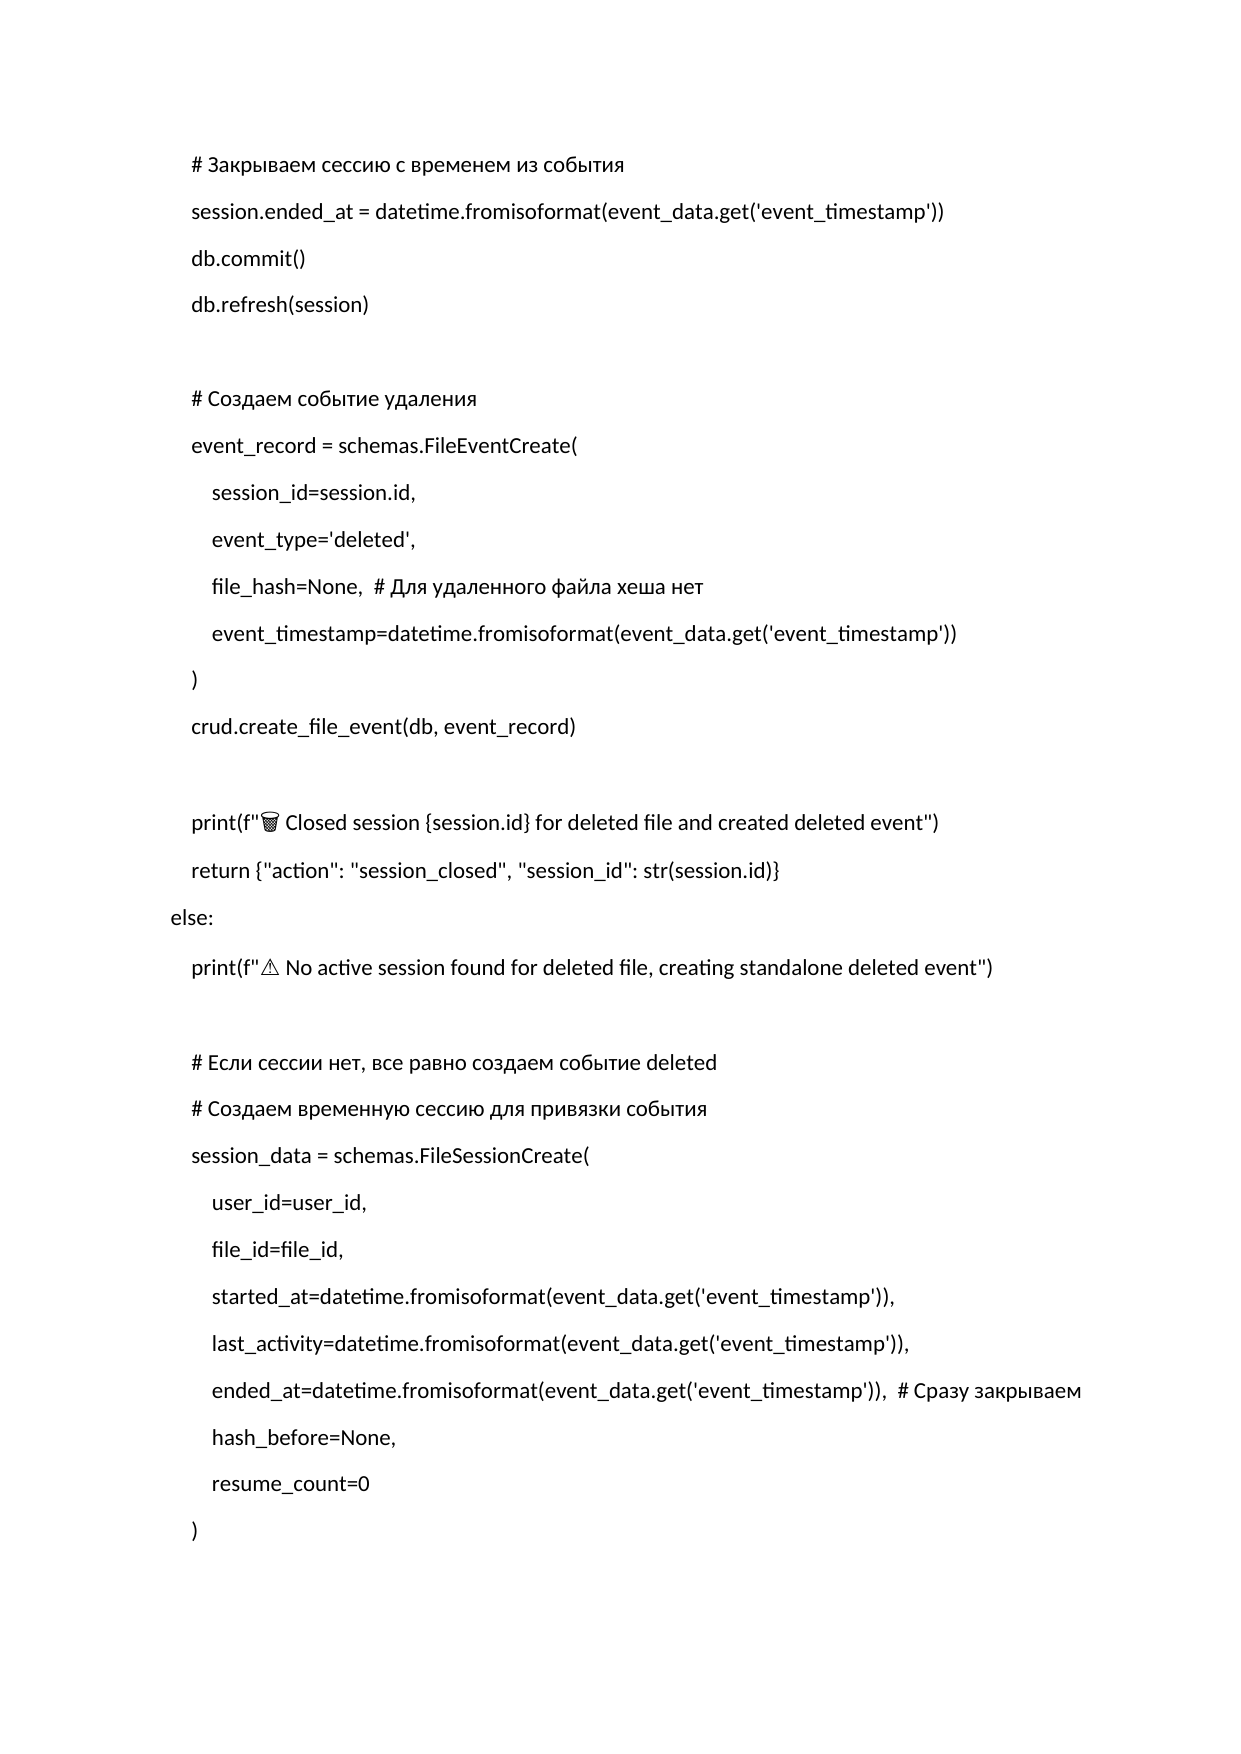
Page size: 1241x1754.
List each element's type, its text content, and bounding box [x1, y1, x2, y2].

text return {"action": "session_closed", "session_id": str(session.id)} [150, 857, 1090, 885]
text ) [150, 1516, 1090, 1544]
text event_type='deleted', [150, 525, 1090, 553]
text db.commit() [150, 244, 1090, 272]
text hash_before=None, [150, 1423, 1090, 1451]
text ended_at=datetime.fromisoformat(event_data.get('event_timestamp')), # Сразу закрываем [150, 1376, 1090, 1404]
text # Создаем событие удаления [150, 384, 1090, 412]
text # Создаем временную сессию для привязки события [150, 1094, 1090, 1123]
text last_activity=datetime.fromisoformat(event_data.get('event_timestamp')), [150, 1329, 1090, 1357]
text print(f"⚠️ No active session found for deleted file, creating standalone deleted event") [150, 950, 1090, 982]
text user_id=user_id, [150, 1188, 1090, 1216]
text event_timestamp=datetime.fromisoformat(event_data.get('event_timestamp')) [150, 619, 1090, 647]
text db.refresh(session) [150, 291, 1090, 319]
text ) [150, 666, 1090, 694]
text crud.create_file_event(db, event_record) [150, 712, 1090, 741]
text session.ended_at = datetime.fromisoformat(event_data.get('event_timestamp')) [150, 197, 1090, 225]
text started_at=datetime.fromisoformat(event_data.get('event_timestamp')), [150, 1282, 1090, 1310]
text # Если сессии нет, все равно создаем событие deleted [150, 1048, 1090, 1076]
text # Закрываем сессию с временем из события [150, 150, 1090, 178]
text event_record = schemas.FileEventCreate( [150, 431, 1090, 459]
text file_id=file_id, [150, 1235, 1090, 1263]
text else: [150, 903, 1090, 932]
text session_id=session.id, [150, 478, 1090, 506]
text print(f"🗑️ Closed session {session.id} for deleted file and created deleted event") [150, 806, 1090, 837]
text file_hash=None, # Для удаленного файла хеша нет [150, 572, 1090, 600]
text resume_count=0 [150, 1469, 1090, 1498]
text session_data = schemas.FileSessionCreate( [150, 1141, 1090, 1169]
